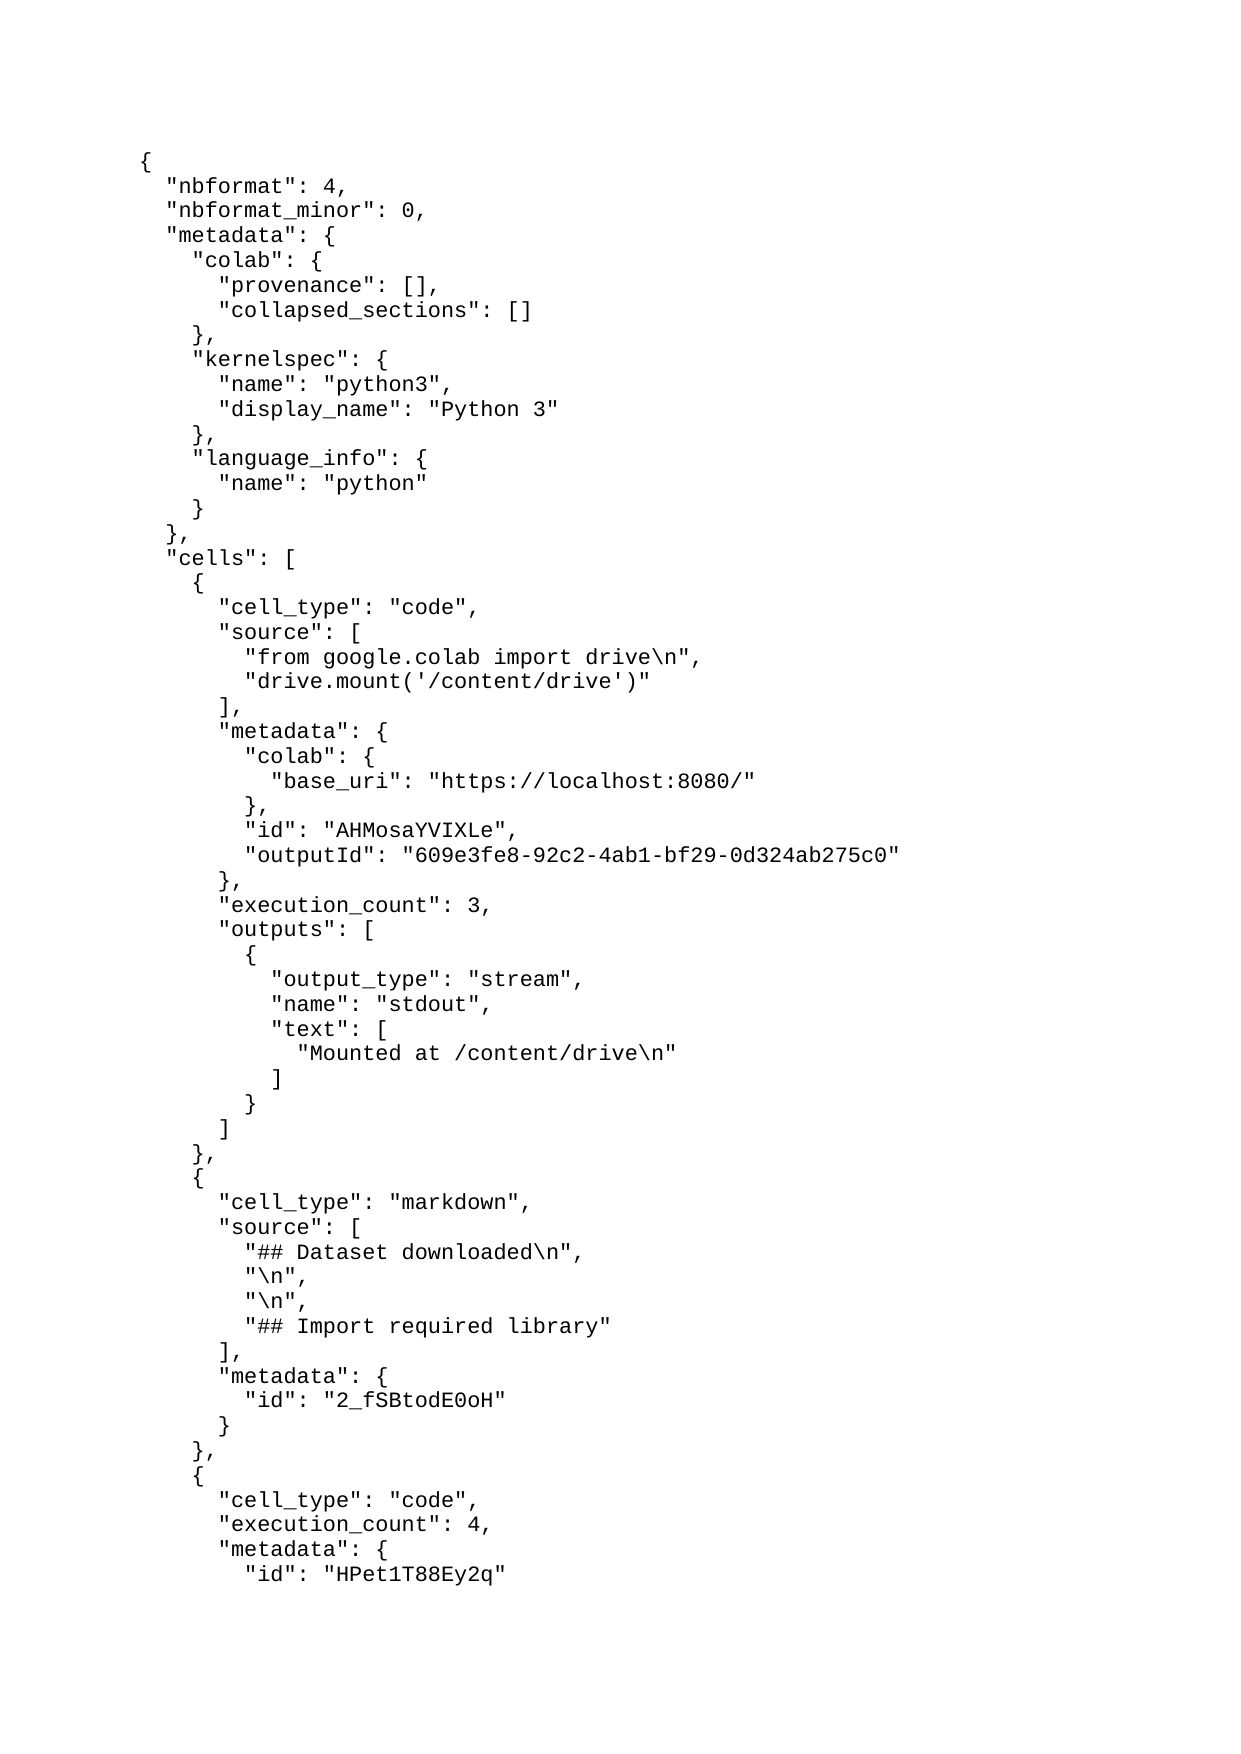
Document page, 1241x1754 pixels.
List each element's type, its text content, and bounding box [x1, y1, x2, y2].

text "source": [ [139, 621, 1101, 646]
text { [139, 1464, 1101, 1489]
text "outputs": [ [139, 918, 1101, 943]
text "id": "2_fSBtodE0oH" [139, 1389, 1101, 1414]
text "metadata": { [139, 224, 1101, 249]
text "nbformat_minor": 0, [139, 199, 1101, 224]
text ] [139, 1117, 1101, 1142]
text ], [139, 695, 1101, 720]
text "cell_type": "code", [139, 1489, 1101, 1513]
text { [139, 1166, 1101, 1191]
text "## Dataset downloaded\n", [139, 1241, 1101, 1266]
text { [139, 943, 1101, 968]
text "text": [ [139, 1018, 1101, 1042]
text }, [139, 323, 1101, 348]
text "## Import required library" [139, 1315, 1101, 1340]
text ] [139, 1067, 1101, 1092]
text "kernelspec": { [139, 348, 1101, 373]
text "id": "HPet1T88Ey2q" [139, 1563, 1101, 1588]
text "colab": { [139, 249, 1101, 274]
text "metadata": { [139, 1365, 1101, 1389]
text "name": "python3", [139, 373, 1101, 398]
text "source": [ [139, 1216, 1101, 1241]
text "metadata": { [139, 720, 1101, 745]
text "execution_count": 4, [139, 1513, 1101, 1538]
text "cell_type": "markdown", [139, 1191, 1101, 1216]
text "base_uri": "https://localhost:8080/" [139, 770, 1101, 794]
text "cells": [ [139, 547, 1101, 571]
text { [139, 571, 1101, 596]
text } [139, 497, 1101, 522]
text }, [139, 1439, 1101, 1464]
text }, [139, 1142, 1101, 1166]
text } [139, 1414, 1101, 1439]
text "name": "stdout", [139, 993, 1101, 1018]
text }, [139, 794, 1101, 819]
text "collapsed_sections": [] [139, 299, 1101, 323]
text }, [139, 522, 1101, 547]
text "Mounted at /content/drive\n" [139, 1042, 1101, 1067]
text "drive.mount('/content/drive')" [139, 671, 1101, 695]
text "language_info": { [139, 447, 1101, 472]
text "colab": { [139, 745, 1101, 770]
text }, [139, 869, 1101, 894]
text "\n", [139, 1290, 1101, 1315]
text "id": "AHMosaYVIXLe", [139, 819, 1101, 844]
text }, [139, 423, 1101, 447]
text "nbformat": 4, [139, 175, 1101, 199]
text "from google.colab import drive\n", [139, 646, 1101, 671]
text "provenance": [], [139, 274, 1101, 299]
text } [139, 1092, 1101, 1117]
text ], [139, 1340, 1101, 1365]
text "outputId": "609e3fe8-92c2-4ab1-bf29-0d324ab275c0" [139, 844, 1101, 869]
text "\n", [139, 1266, 1101, 1290]
text { [139, 150, 1101, 175]
text "cell_type": "code", [139, 596, 1101, 621]
text "metadata": { [139, 1538, 1101, 1563]
text "name": "python" [139, 472, 1101, 497]
text "output_type": "stream", [139, 968, 1101, 993]
text "display_name": "Python 3" [139, 398, 1101, 423]
text "execution_count": 3, [139, 894, 1101, 918]
